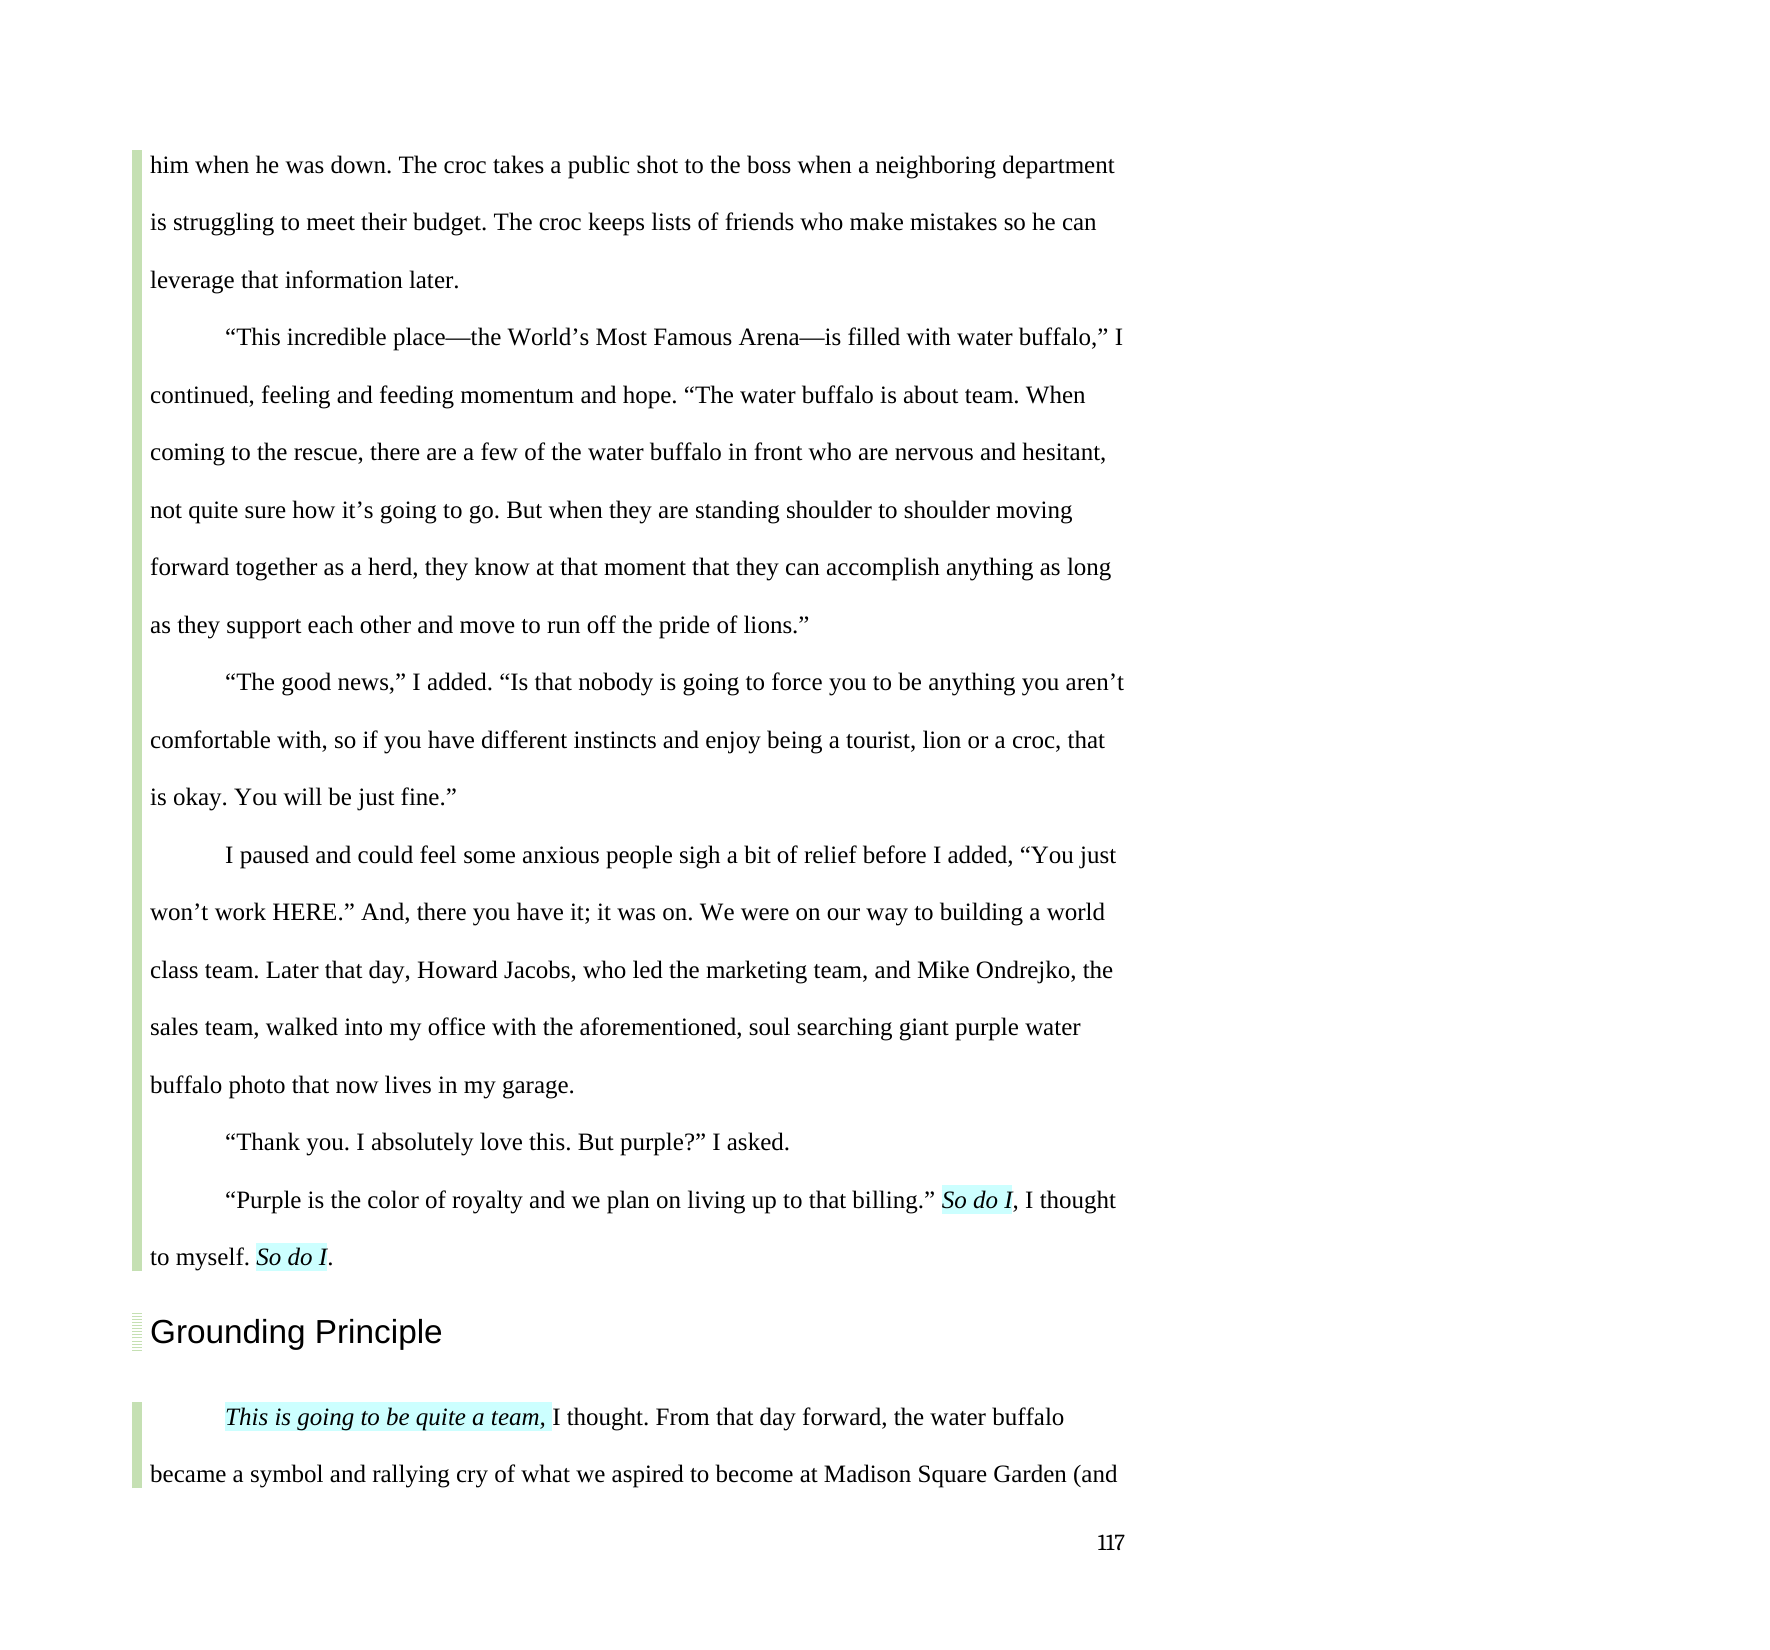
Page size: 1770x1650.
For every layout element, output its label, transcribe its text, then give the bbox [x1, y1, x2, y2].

text “This incredible place—the World’s Most Famous Arena—is filled with water buffalo,” I continued, feeling and feeding momentum and hope. “The water buffalo is about team. When coming to the rescue, there are a few of the water buffalo in front who are nervous and hesitant, not quite sure how it’s going to go. But when they are standing shoulder to shoulder moving forward together as a herd, they know at that moment that they can accomplish anything as long as they support each other and move to run off the pride of lions.” [142, 322, 1125, 639]
text “Purple is the color of royalty and we plan on living up to that billing.” So do I, I thought to myself. So do I. [142, 1185, 1125, 1271]
text “Thank you. I absolutely love this. But purple?” I asked. [142, 1127, 1125, 1156]
text “The good news,” I added. “Is that nobody is going to force you to be anything you aren’t comfortable with, so if you have different instincts and enjoy being a tourist, lion or a croc, that is okay. You will be just fine.” [142, 667, 1125, 811]
text I paused and could feel some anxious people sigh a bit of relief before I added, “You just won’t work HERE.” And, there you have it; it was on. We were on our way to building a world class team. Later that day, Howard Jacobs, who led the marketing team, and Mike Ondrejko, the sales team, walked into my office with the aforementioned, soul searching giant purple water buffalo photo that now lives in my garage. [142, 840, 1125, 1099]
text Grounding Principle [132, 1312, 1125, 1351]
